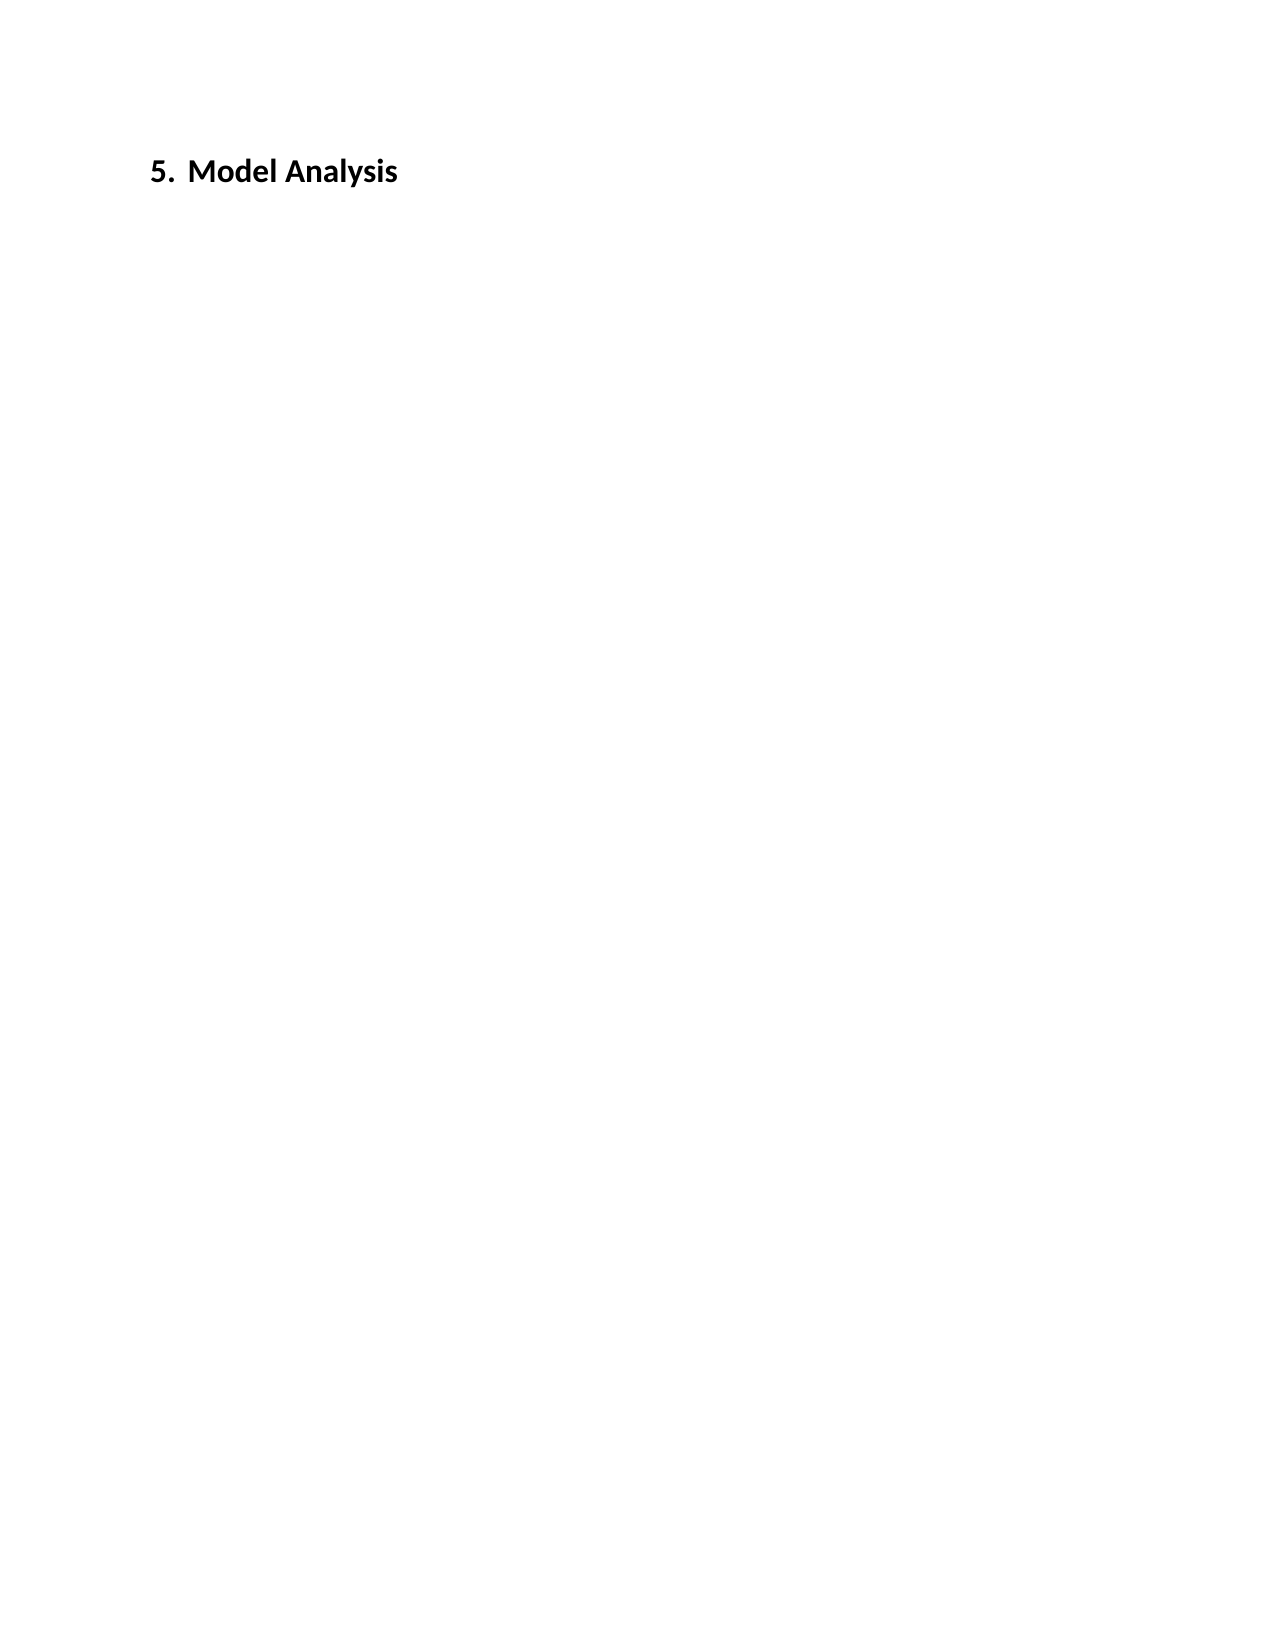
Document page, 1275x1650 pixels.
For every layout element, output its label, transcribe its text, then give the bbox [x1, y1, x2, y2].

list Model Analysis [150, 150, 1125, 191]
